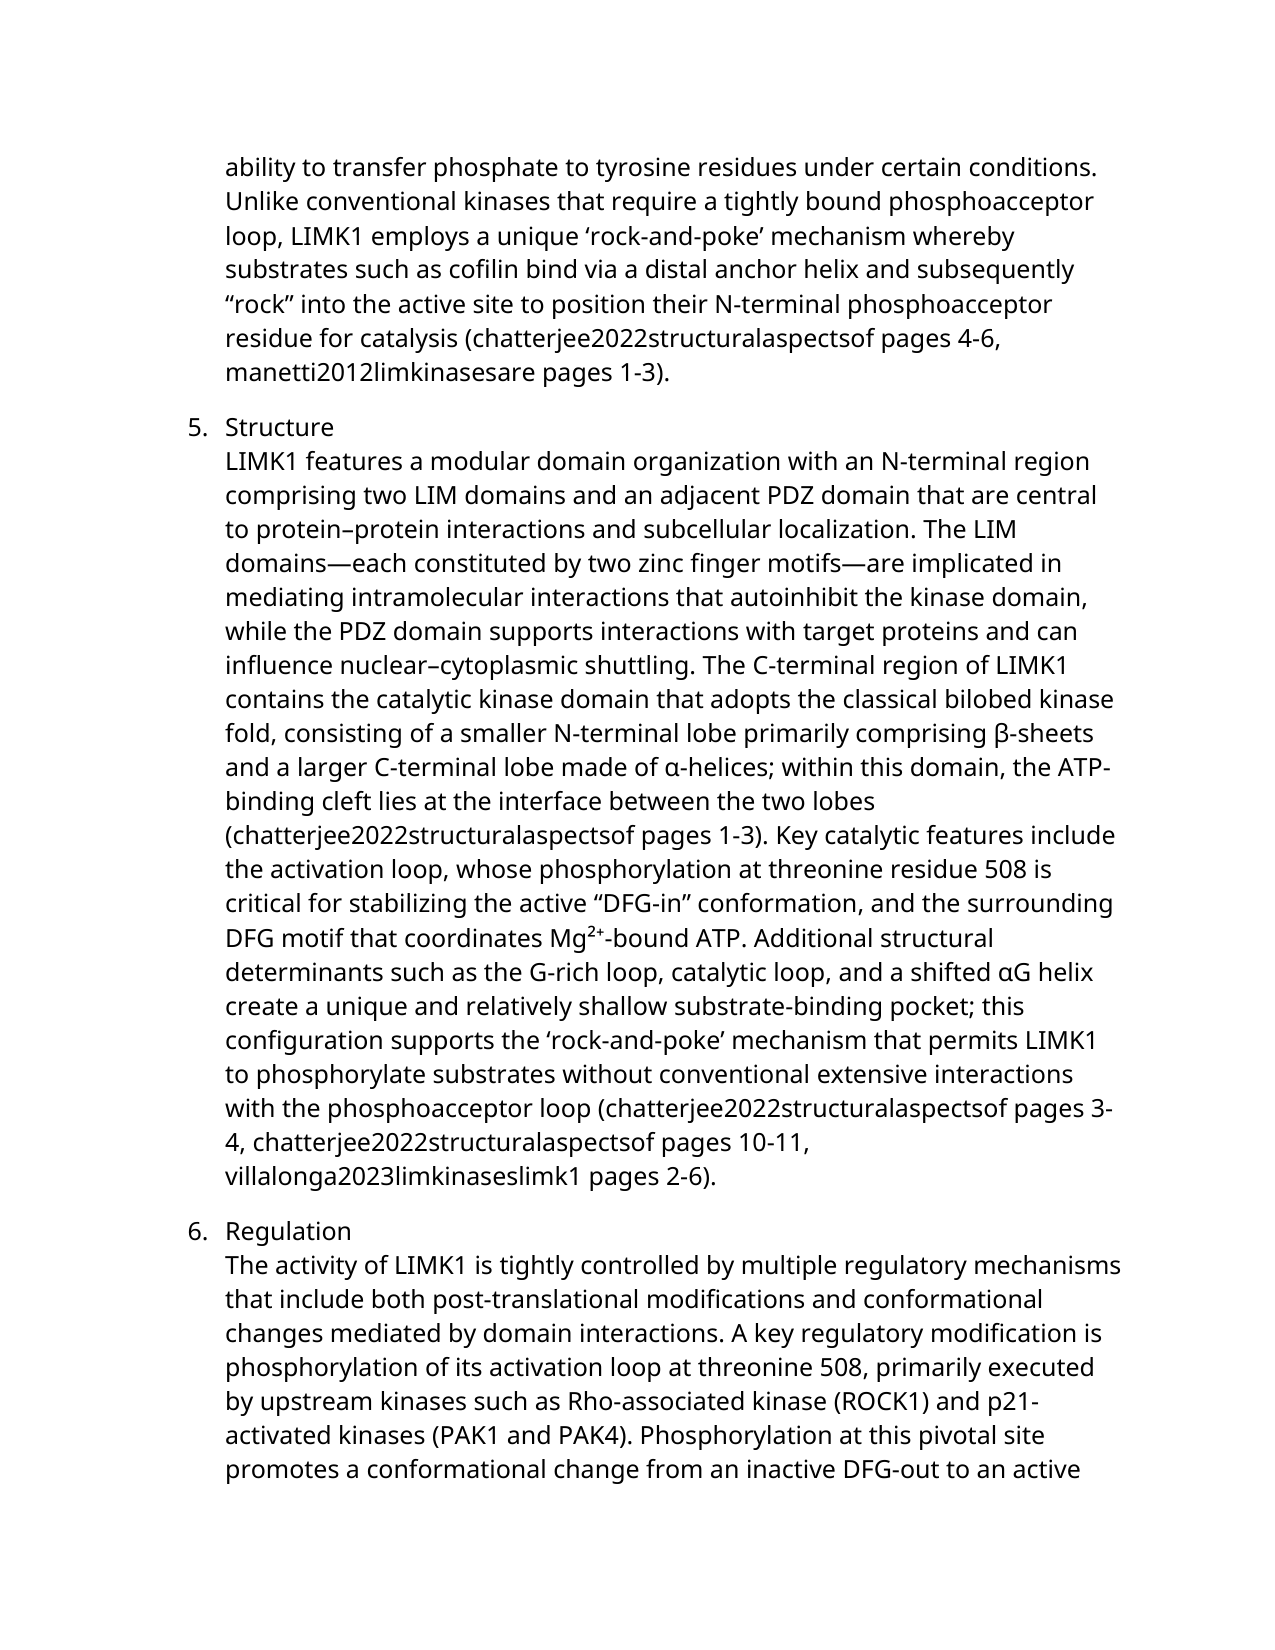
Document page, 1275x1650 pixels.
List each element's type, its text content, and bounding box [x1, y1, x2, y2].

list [187, 150, 1125, 388]
list Structure LIMK1 features a modular domain organization with an N-terminal region comprising two LIM domains and an adjacent PDZ domain that are central to protein–protein interactions and subcellular localization. The LIM domains—each constituted by two zinc finger motifs—are implicated in mediating intramolecular interactions that autoinhibit the kinase domain, while the PDZ domain supports interactions with target proteins and can influence nuclear–cytoplasmic shuttling. The C-terminal region of LIMK1 contains the catalytic kinase domain that adopts the classical bilobed kinase fold, consisting of a smaller N-terminal lobe primarily comprising β-sheets and a larger C-terminal lobe made of α-helices; within this domain, the ATP-binding cleft lies at the interface between the two lobes (chatterjee2022structuralaspectsof pages 1-3). Key catalytic features include the activation loop, whose phosphorylation at threonine residue 508 is critical for stabilizing the active “DFG-in” conformation, and the surrounding DFG motif that coordinates Mg²⁺-bound ATP. Additional structural determinants such as the G-rich loop, catalytic loop, and a shifted αG helix create a unique and relatively shallow substrate-binding pocket; this configuration supports the ‘rock-and-poke’ mechanism that permits LIMK1 to phosphorylate substrates without conventional extensive interactions with the phosphoacceptor loop (chatterjee2022structuralaspectsof pages 3-4, chatterjee2022structuralaspectsof pages 10-11, villalonga2023limkinaseslimk1 pages 2-6). [187, 409, 1125, 1193]
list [187, 1213, 1125, 1486]
